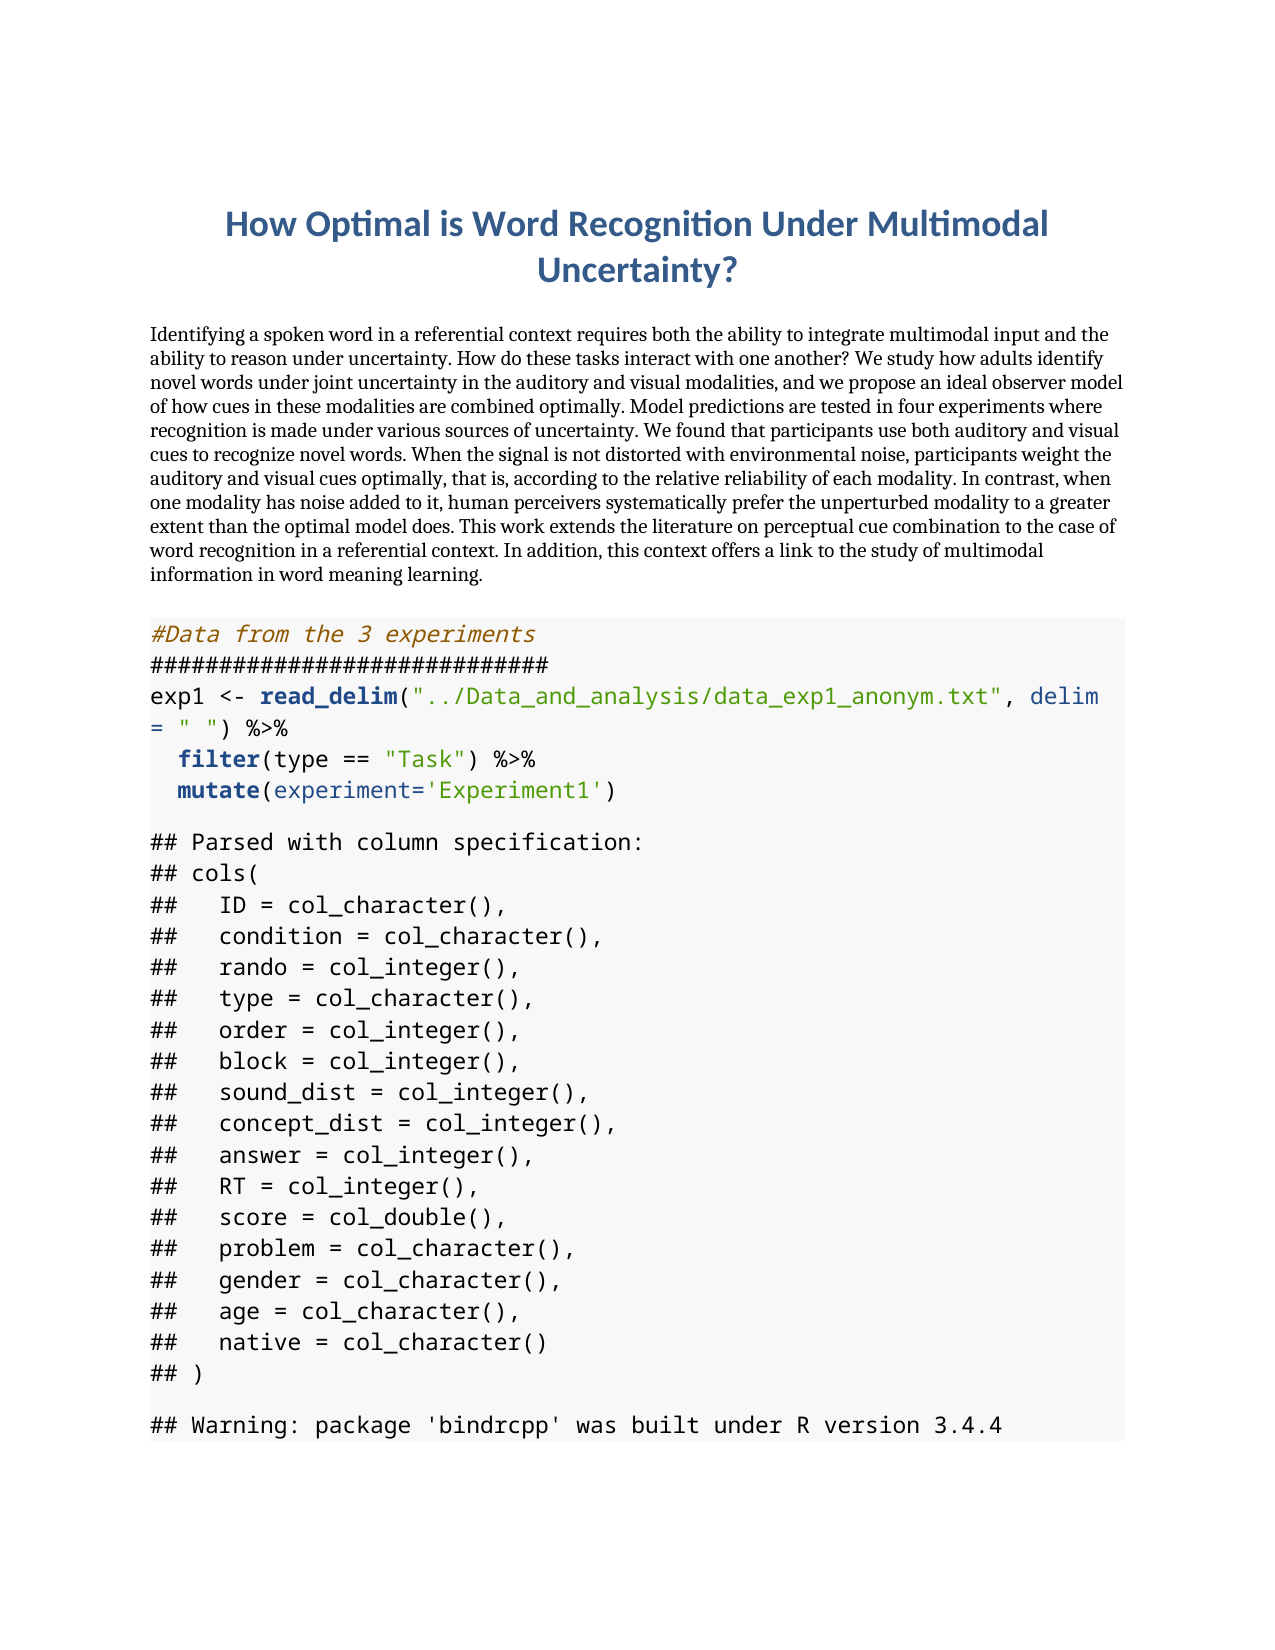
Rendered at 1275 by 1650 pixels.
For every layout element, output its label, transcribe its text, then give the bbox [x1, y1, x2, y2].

text #Data from the 3 experiments ############################# exp1 <- read_delim("../Data_and_analysis/data_exp1_anonym.txt", delim = " ") %>% filter(type == "Task") %>% mutate(experiment='Experiment1') [287, 618, 1125, 805]
title How Optimal is Word Recognition Under Multimodal Uncertainty? [150, 200, 1125, 292]
text Identifying a spoken word in a referential context requires both the ability to integrate multimodal input and the ability to reason under uncertainty. How do these tasks interact with one another? We study how adults identify novel words under joint uncertainty in the auditory and visual modalities, and we propose an ideal observer model of how cues in these modalities are combined optimally. Model predictions are tested in four experiments where recognition is made under various sources of uncertainty. We found that participants use both auditory and visual cues to recognize novel words. When the signal is not distorted with environmental noise, participants weight the auditory and visual cues optimally, that is, according to the relative reliability of each modality. In contrast, when one modality has noise added to it, human perceivers systematically prefer the unperturbed modality to a greater extent than the optimal model does. This work extends the literature on perceptual cue combination to the case of word recognition in a referential context. In addition, this context offers a link to the study of multimodal information in word meaning learning. [150, 323, 1125, 586]
text ## Warning: package 'bindrcpp' was built under R version 3.4.4 [150, 1409, 1125, 1441]
text ## Parsed with column specification: ## cols( ## ID = col_character(), ## condition = col_character(), ## rando = col_integer(), ## type = col_character(), ## order = col_integer(), ## block = col_integer(), ## sound_dist = col_integer(), ## concept_dist = col_integer(), ## answer = col_integer(), ## RT = col_integer(), ## score = col_double(), ## problem = col_character(), ## gender = col_character(), ## age = col_character(), ## native = col_character() ## ) [150, 826, 1125, 1388]
